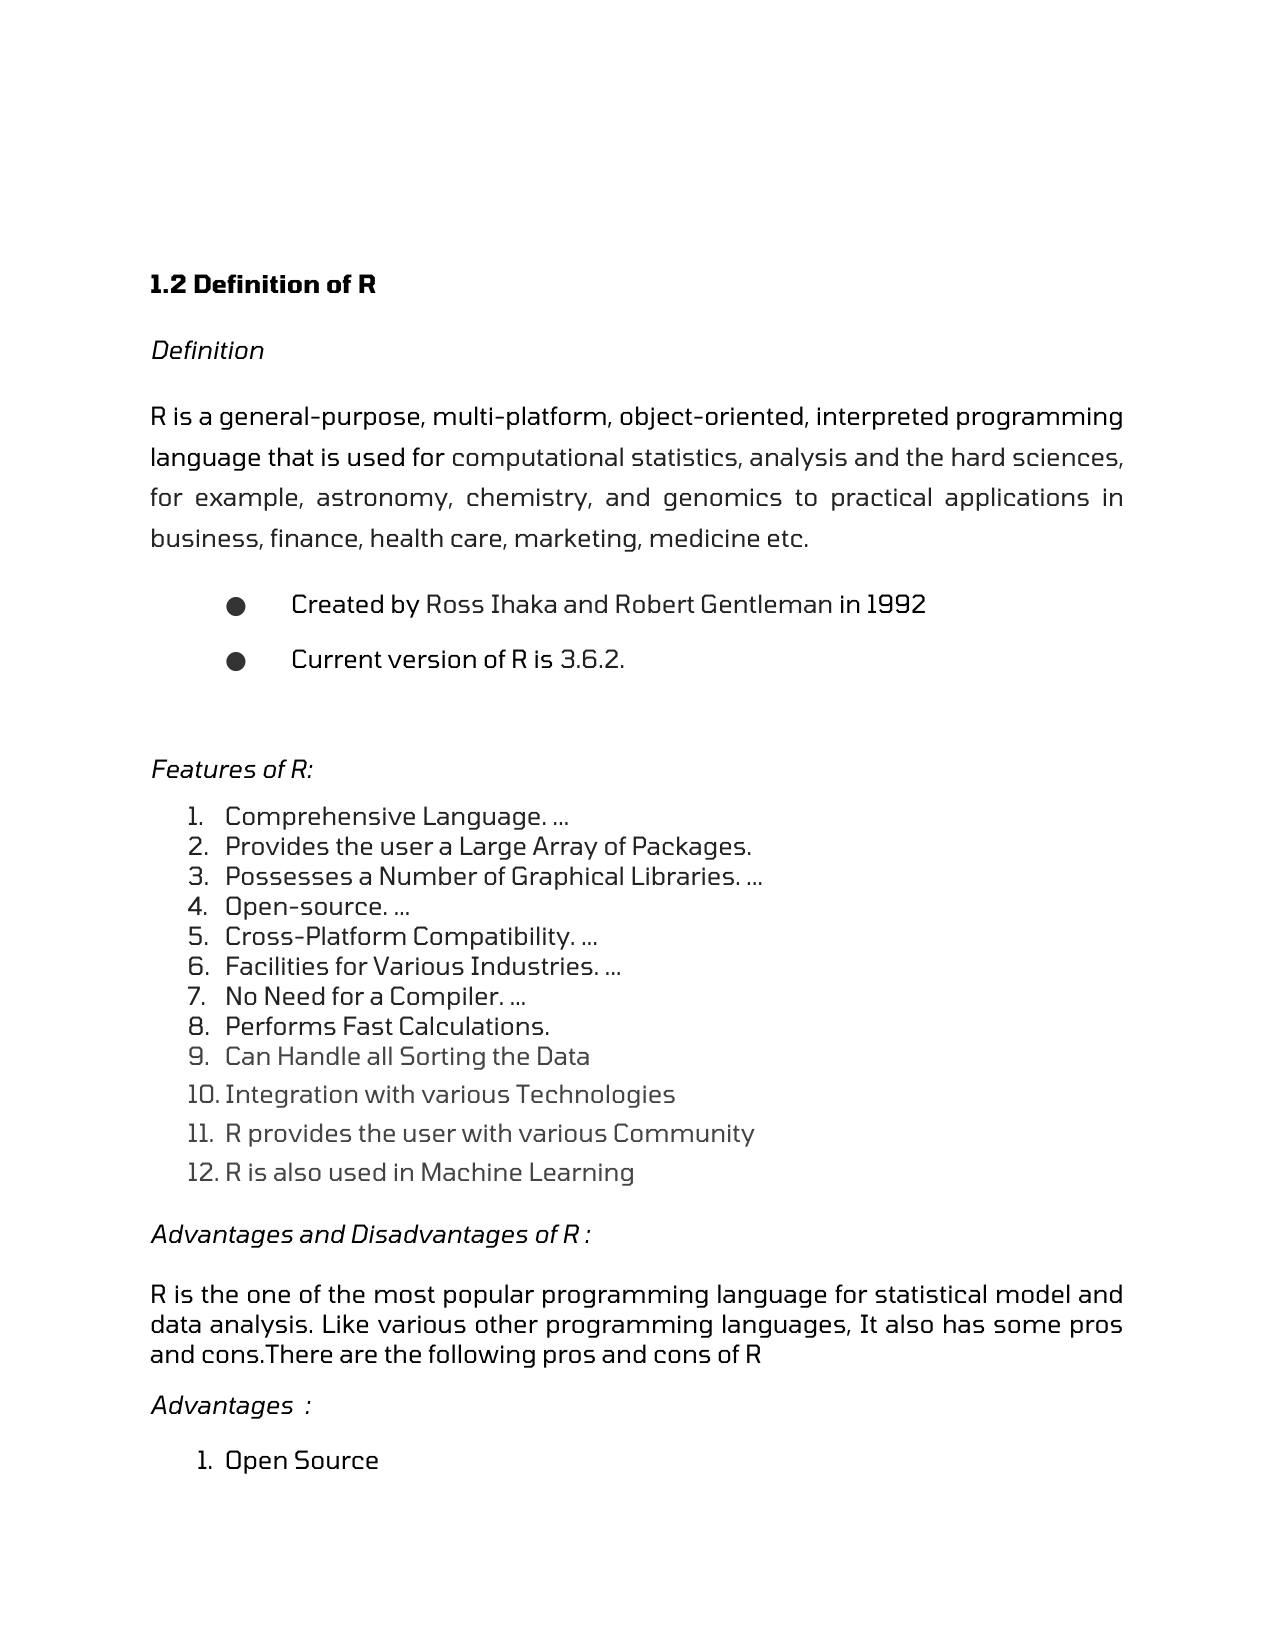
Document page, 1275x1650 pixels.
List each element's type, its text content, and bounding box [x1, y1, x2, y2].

subtitle R provides the user with various Community [187, 1118, 1125, 1148]
text Definition [150, 334, 1125, 364]
subtitle Integration with various Technologies [187, 1079, 1125, 1109]
list No Need for a Compiler. ... [187, 980, 1125, 1010]
list Provides the user a Large Array of Packages. [187, 830, 1125, 860]
text R is a general-purpose, multi-platform, object-oriented, interpreted programming language that is used for computational statistics, analysis and the hard sciences, for example, astronomy, chemistry, and genomics to practical applications in business, finance, health care, marketing, medicine etc. [150, 400, 1125, 552]
list Open Source [197, 1444, 1125, 1474]
subtitle Advantages and Disadvantages of R : [150, 1219, 1125, 1249]
list Performs Fast Calculations. [187, 1010, 1125, 1040]
text ● Created by Ross Ihaka and Robert Gentleman in 1992 [225, 588, 1125, 618]
text Features of R: [150, 753, 1125, 783]
list Facilities for Various Industries. ... [187, 950, 1125, 980]
list Cross-Platform Compatibility. ... [187, 920, 1125, 950]
text Advantages : [150, 1389, 1125, 1419]
list Open-source. ... [187, 890, 1125, 920]
list Comprehensive Language. ... [187, 800, 1125, 830]
text R is the one of the most popular programming language for statistical model and data analysis. Like various other programming languages, It also has some pros and cons.There are the following pros and cons of R [150, 1278, 1125, 1368]
subtitle Can Handle all Sorting the Data [187, 1040, 1125, 1070]
list Possesses a Number of Graphical Libraries. ... [187, 860, 1125, 890]
subtitle R is also used in Machine Learning [187, 1157, 1125, 1187]
text ● Current version of R is 3.6.2. [225, 643, 1125, 673]
subtitle 1.2 Definition of R [150, 269, 1125, 299]
